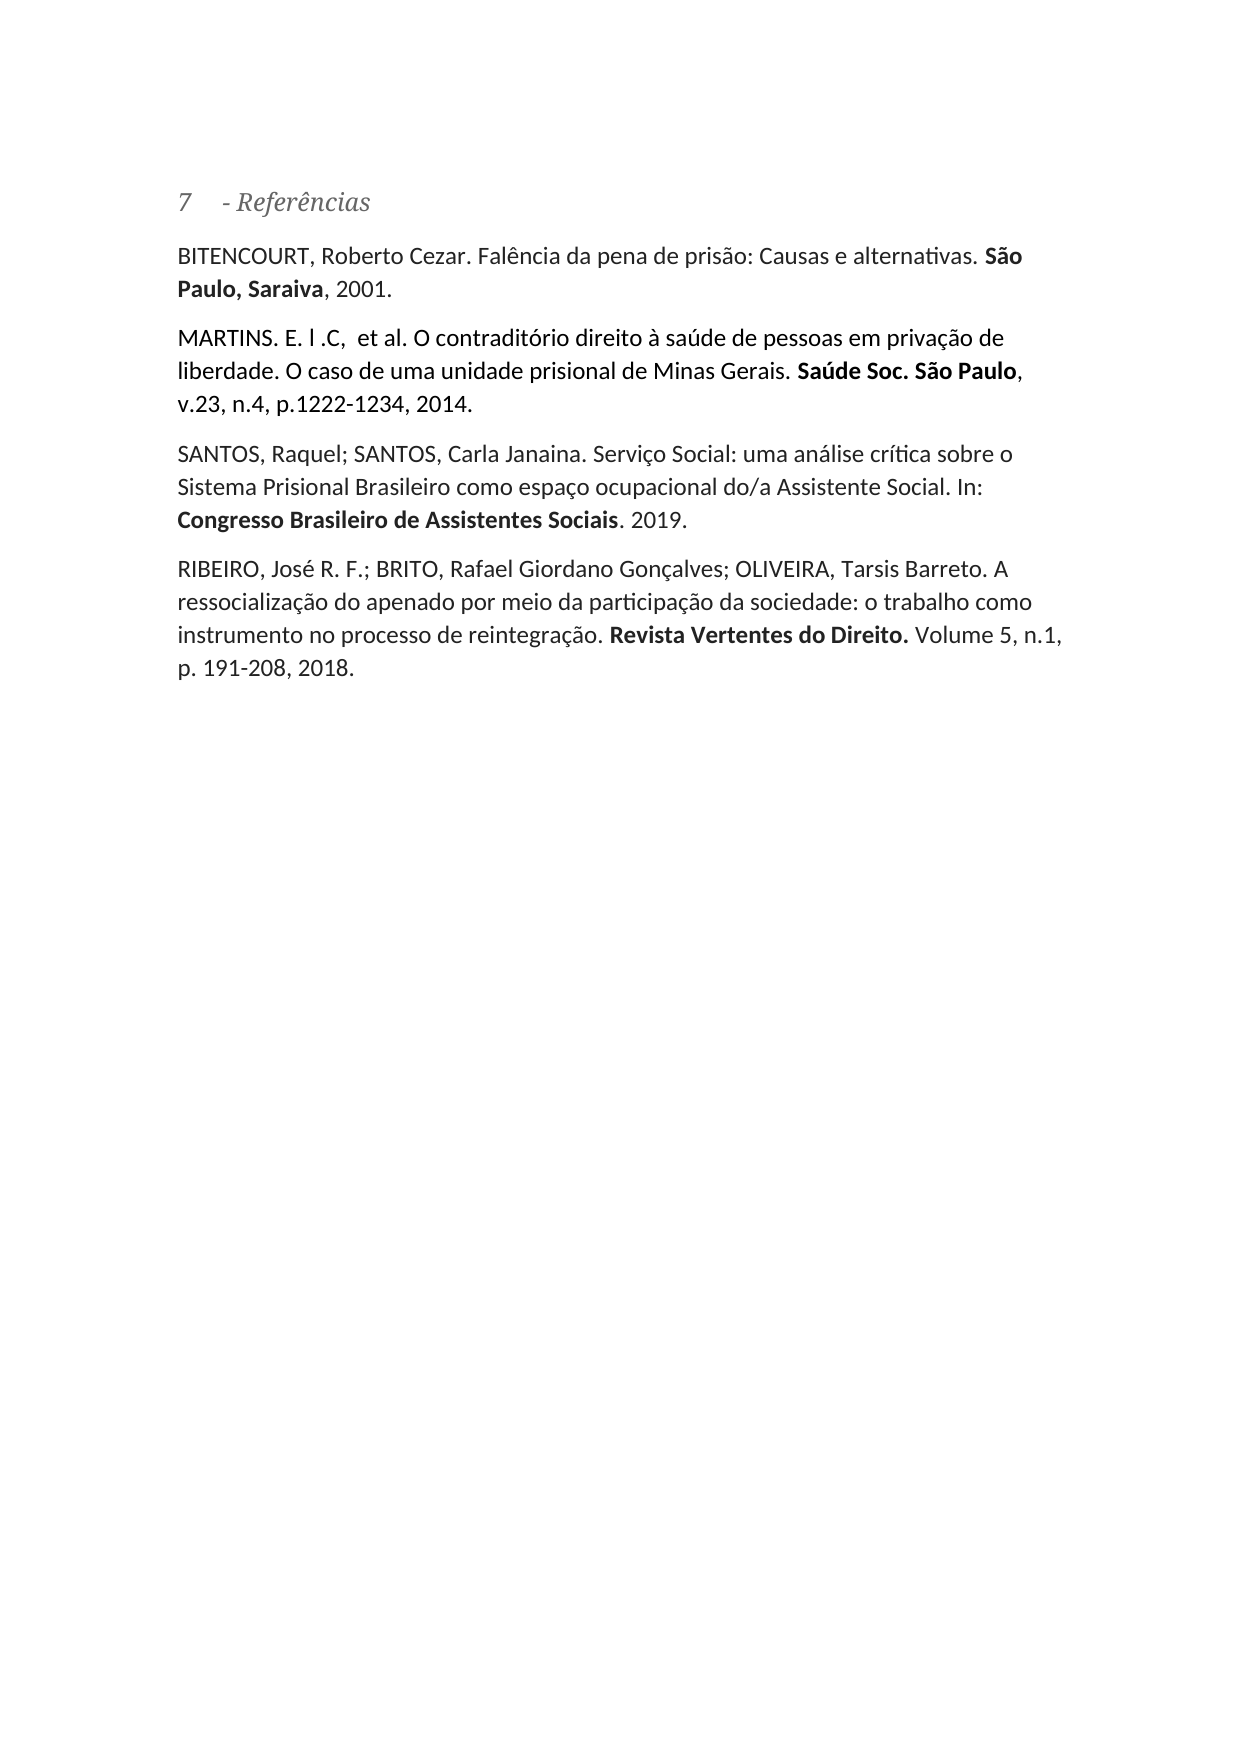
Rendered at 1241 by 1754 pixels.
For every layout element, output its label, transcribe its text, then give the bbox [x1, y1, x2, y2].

text MARTINS. E. l .C, et al. O contraditório direito à saúde de pessoas em privação de liberdade. O caso de uma unidade prisional de Minas Gerais. Saúde Soc. São Paulo, v.23, n.4, p.1222-1234, 2014. [177, 322, 1063, 419]
subtitle - Referências [177, 185, 1063, 219]
text BITENCOURT, Roberto Cezar. Falência da pena de prisão: Causas e alternativas. São Paulo, Saraiva, 2001. [177, 240, 1063, 303]
text RIBEIRO, José R. F.; BRITO, Rafael Giordano Gonçalves; OLIVEIRA, Tarsis Barreto. A ressocialização do apenado por meio da participação da sociedade: o trabalho como instrumento no processo de reintegração. Revista Vertentes do Direito. Volume 5, n.1, p. 191-208, 2018. [177, 553, 1063, 683]
text SANTOS, Raquel; SANTOS, Carla Janaina. Serviço Social: uma análise crítica sobre o Sistema Prisional Brasileiro como espaço ocupacional do/a Assistente Social. In: Congresso Brasileiro de Assistentes Sociais. 2019. [177, 438, 1063, 534]
